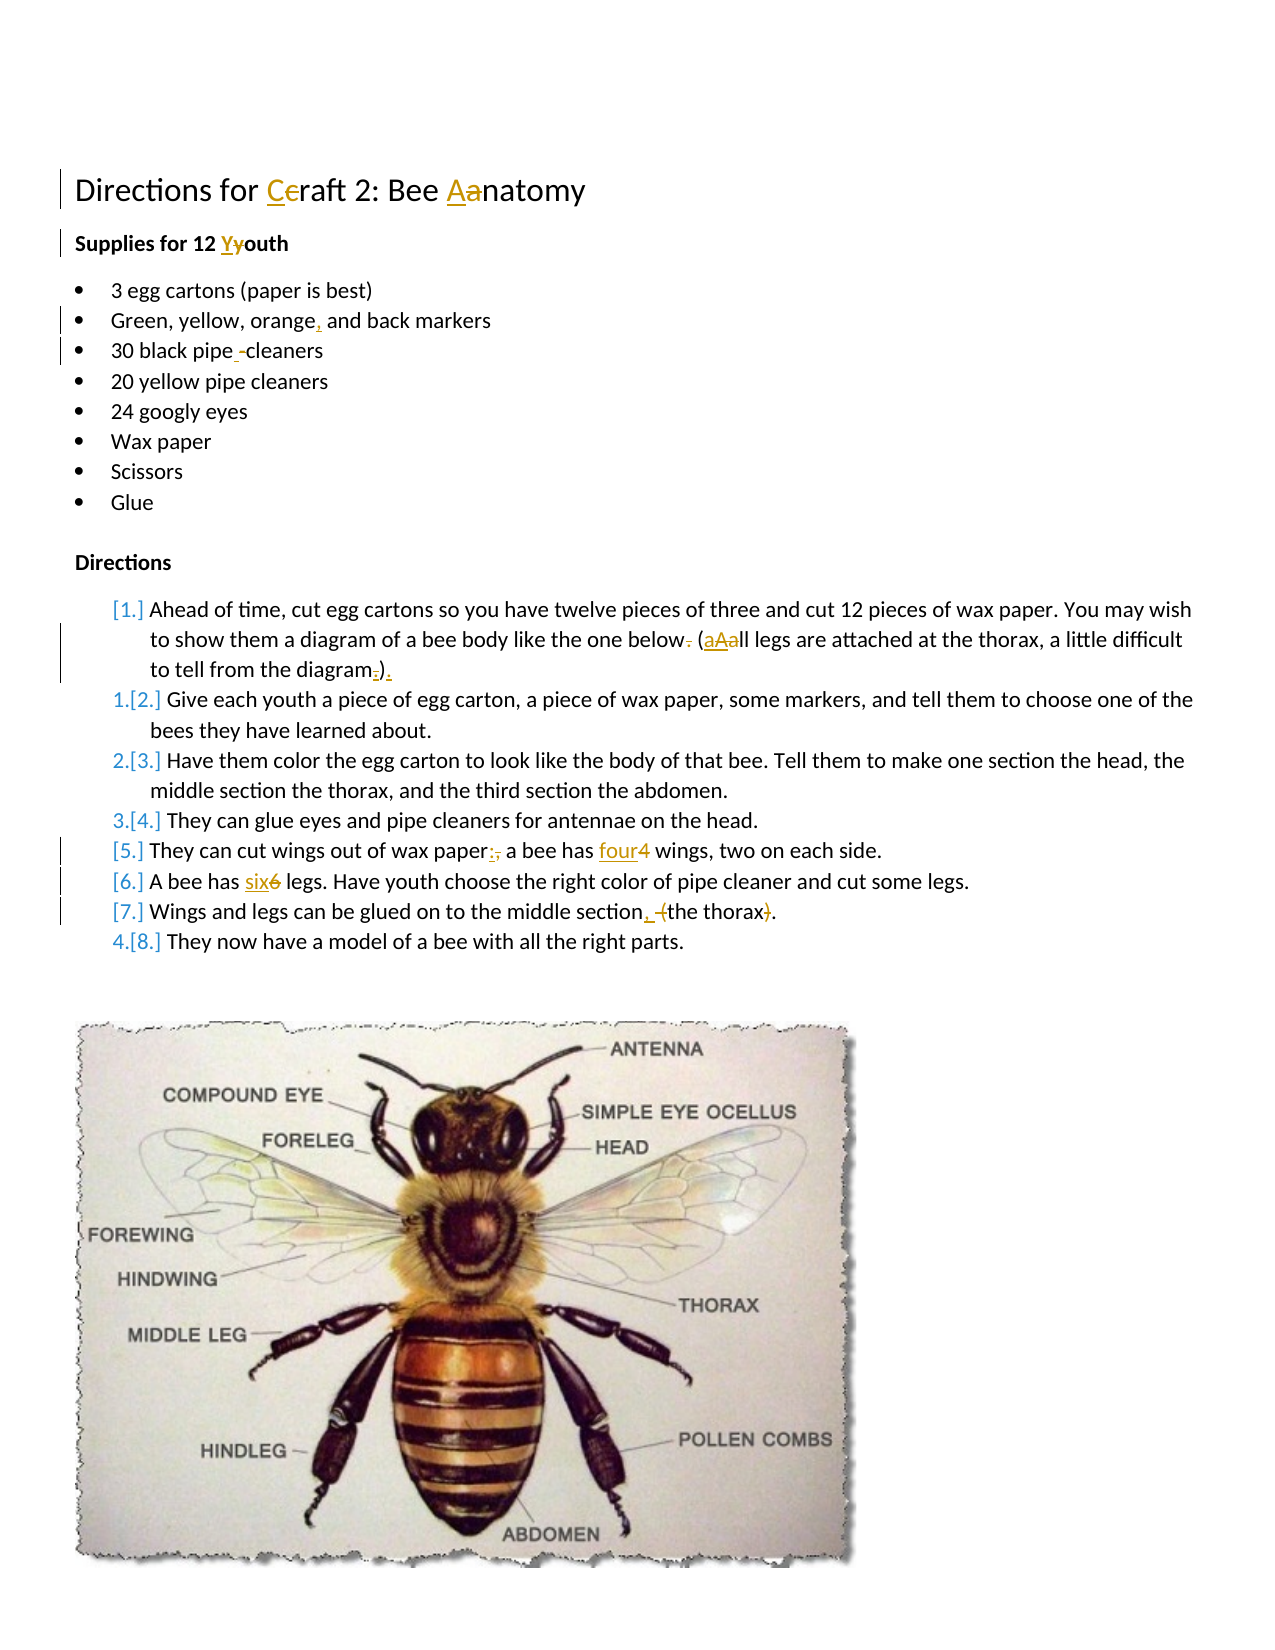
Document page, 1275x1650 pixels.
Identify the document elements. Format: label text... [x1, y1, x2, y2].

list Glue [75, 488, 1200, 516]
list 20 yellow pipe cleaners [75, 367, 1200, 395]
list They now have a model of a bee with all the right parts. [112, 927, 1200, 955]
list 30 black pipecleaners [75, 337, 1200, 365]
text Supplies for 12 outh [75, 229, 1200, 257]
text Directions [75, 548, 1200, 576]
list A bee has legs. Have youth choose the right color of pipe cleaner and cut some legs. [112, 867, 1200, 895]
list Green, yellow, orange and back markers [75, 306, 1200, 334]
list Give each youth a piece of egg carton, a piece of wax paper, some markers, and tell them to choose one of the bees they have learned about. [112, 686, 1200, 744]
text Directions for raft 2: Bee natomy [75, 169, 1200, 209]
list Wings and legs can be glued on to the middle sectionthe thorax. [112, 897, 1200, 925]
list Have them color the egg carton to look like the body of that bee. Tell them to make one section the head, the middle section the thorax, and the third section the abdomen. [112, 746, 1200, 804]
picture [75, 1021, 857, 1568]
list 24 googly eyes [75, 397, 1200, 425]
list They can cut wings out of wax paper a bee has wings, two on each side. [112, 837, 1200, 865]
list Ahead of time, cut egg cartons so you have twelve pieces of three and cut 12 pieces of wax paper. You may wish to show them a diagram of a bee body like the one below (ll legs are attached at the thorax, a little difficult to tell from the diagram) [112, 595, 1200, 683]
list Scissors [75, 457, 1200, 486]
list Wax paper [75, 427, 1200, 455]
list They can glue eyes and pipe cleaners for antennae on the head. [112, 806, 1200, 834]
list 3 egg cartons (paper is best) [75, 276, 1200, 304]
